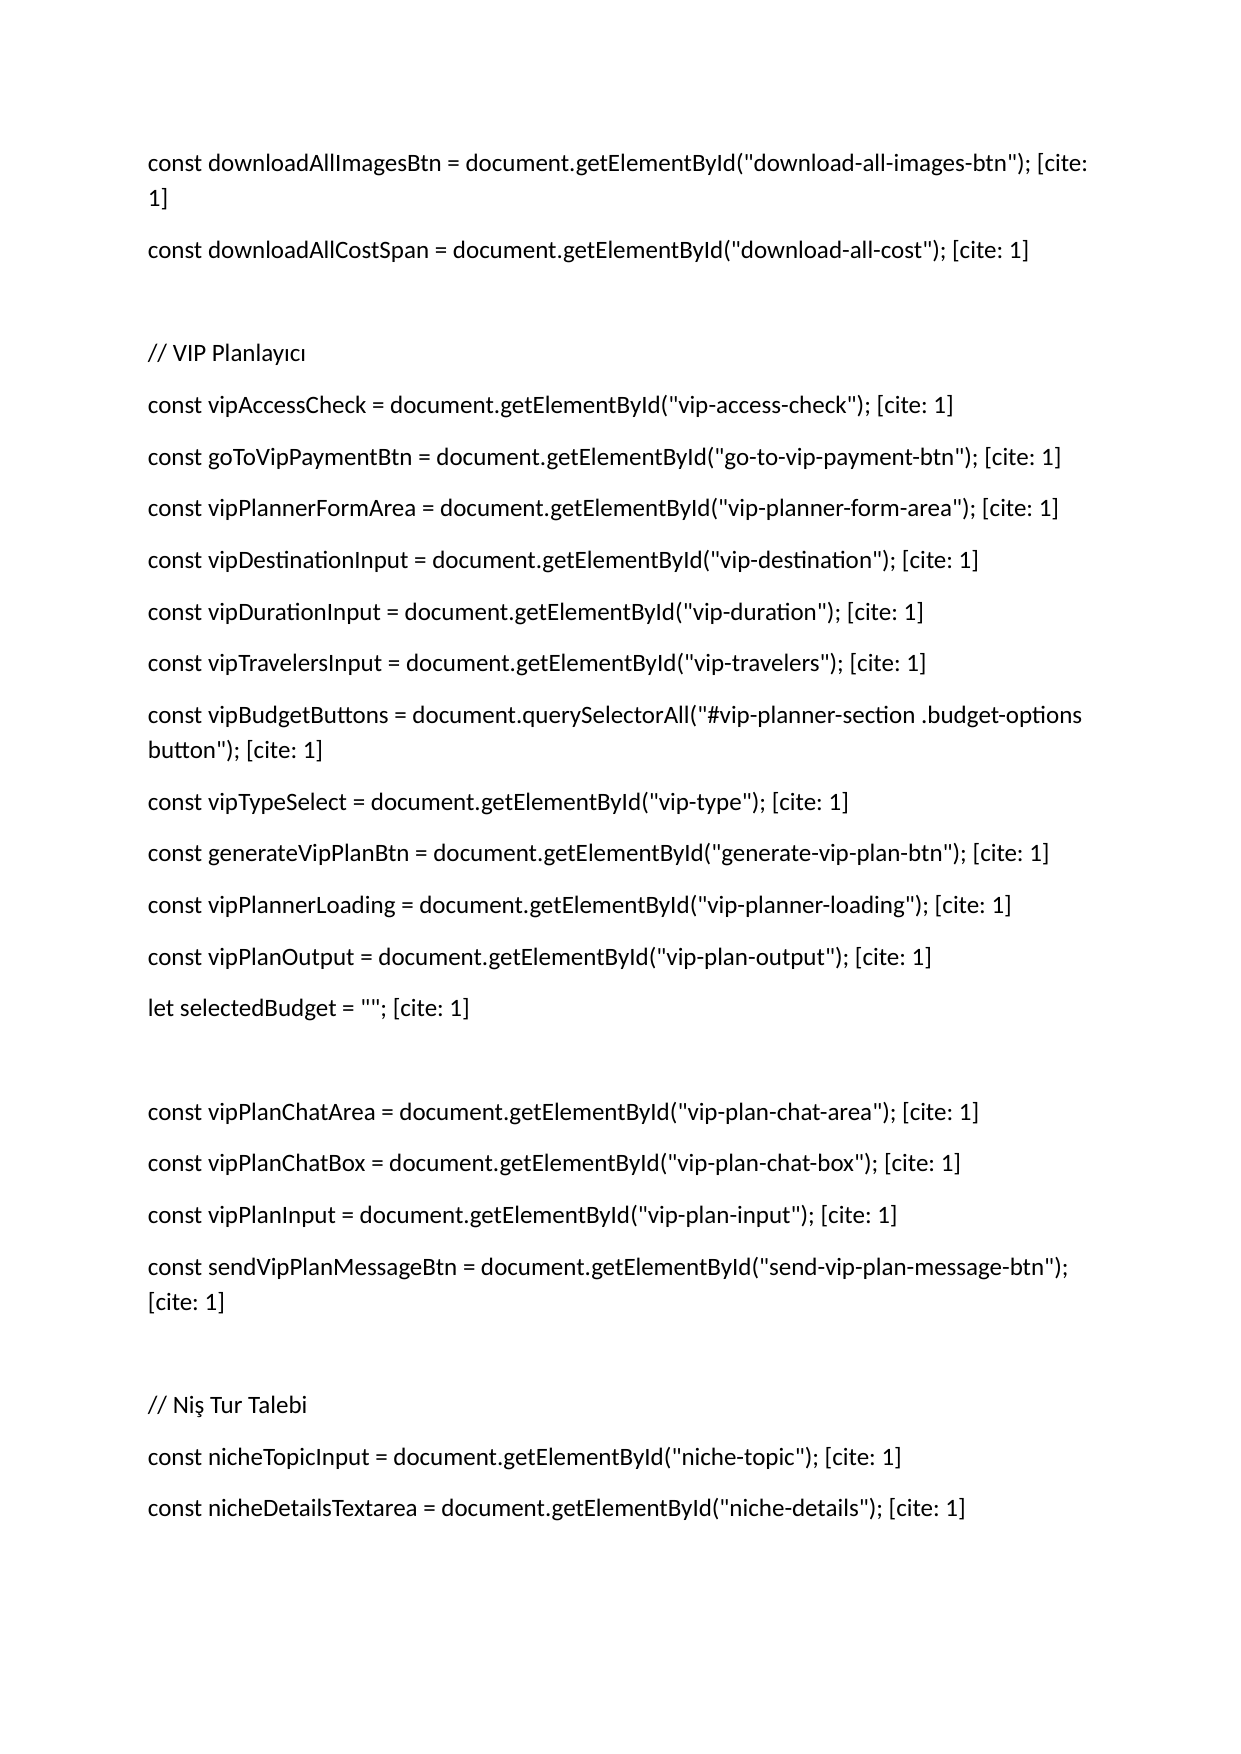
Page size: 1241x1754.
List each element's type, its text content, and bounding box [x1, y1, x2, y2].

text const vipPlanChatBox = document.getElementById("vip-plan-chat-box"); [cite: 1] [148, 1148, 1093, 1178]
text const sendVipPlanMessageBtn = document.getElementById("send-vip-plan-message-btn"); [cite: 1] [148, 1251, 1093, 1316]
text const vipTypeSelect = document.getElementById("vip-type"); [cite: 1] [148, 786, 1093, 816]
text let selectedBudget = ""; [cite: 1] [148, 993, 1093, 1023]
text const downloadAllImagesBtn = document.getElementById("download-all-images-btn"); [cite: 1] [148, 148, 1093, 213]
text const vipTravelersInput = document.getElementById("vip-travelers"); [cite: 1] [148, 648, 1093, 678]
text const vipPlanInput = document.getElementById("vip-plan-input"); [cite: 1] [148, 1199, 1093, 1230]
text const vipPlannerLoading = document.getElementById("vip-planner-loading"); [cite: 1] [148, 889, 1093, 920]
text const vipPlanChatArea = document.getElementById("vip-plan-chat-area"); [cite: 1] [148, 1096, 1093, 1126]
text const vipDurationInput = document.getElementById("vip-duration"); [cite: 1] [148, 596, 1093, 626]
text const vipPlanOutput = document.getElementById("vip-plan-output"); [cite: 1] [148, 941, 1093, 971]
text // VIP Planlayıcı [148, 338, 1093, 368]
text const generateVipPlanBtn = document.getElementById("generate-vip-plan-btn"); [cite: 1] [148, 838, 1093, 868]
text const vipAccessCheck = document.getElementById("vip-access-check"); [cite: 1] [148, 389, 1093, 420]
text const vipPlannerFormArea = document.getElementById("vip-planner-form-area"); [cite: 1] [148, 493, 1093, 523]
text const vipBudgetButtons = document.querySelectorAll("#vip-planner-section .budget-options button"); [cite: 1] [148, 699, 1093, 765]
text const nicheTopicInput = document.getElementById("niche-topic"); [cite: 1] [148, 1441, 1093, 1471]
text const downloadAllCostSpan = document.getElementById("download-all-cost"); [cite: 1] [148, 234, 1093, 265]
text const vipDestinationInput = document.getElementById("vip-destination"); [cite: 1] [148, 544, 1093, 575]
text // Niş Tur Talebi [148, 1389, 1093, 1420]
text const nicheDetailsTextarea = document.getElementById("niche-details"); [cite: 1] [148, 1493, 1093, 1523]
text const goToVipPaymentBtn = document.getElementById("go-to-vip-payment-btn"); [cite: 1] [148, 441, 1093, 471]
